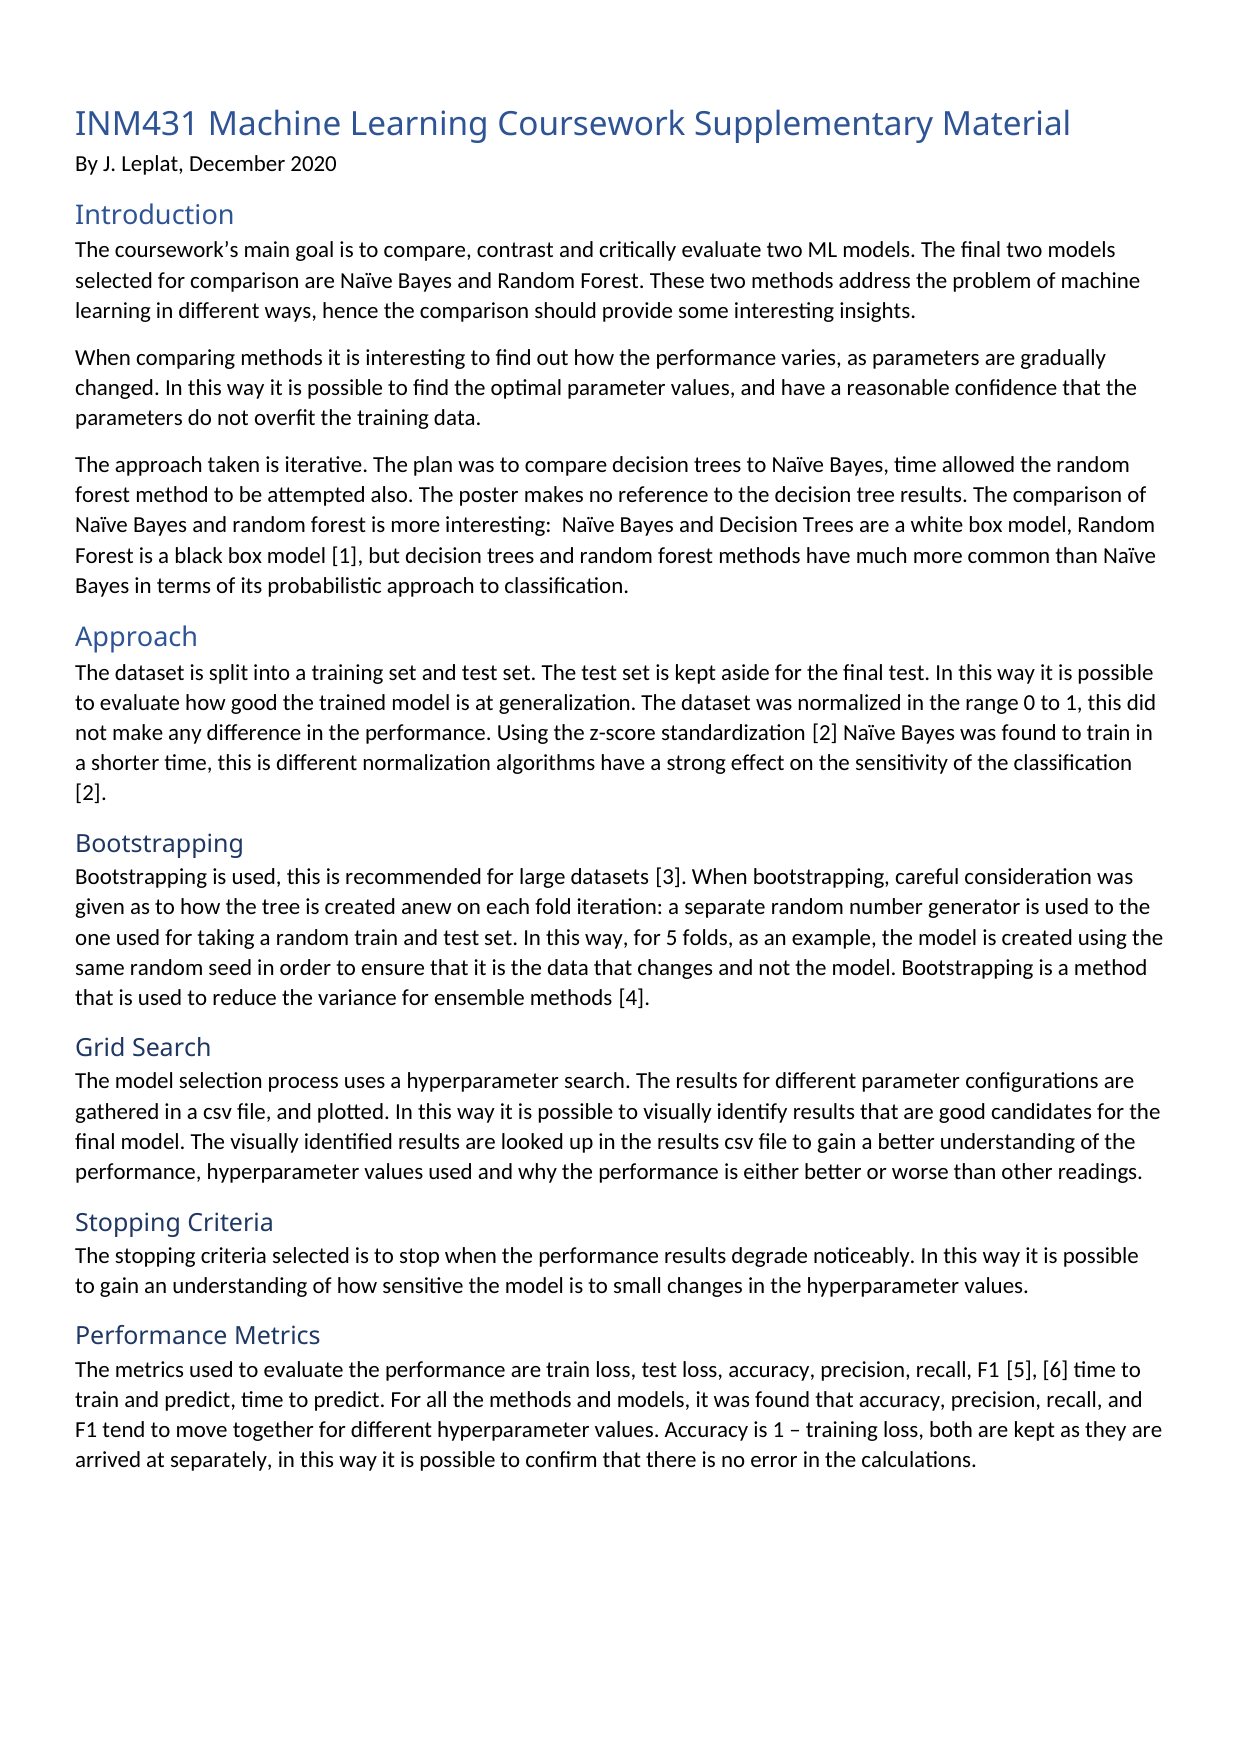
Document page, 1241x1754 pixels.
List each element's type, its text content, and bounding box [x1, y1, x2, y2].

text By J. Leplat, December 2020 [75, 149, 1165, 177]
text Bootstrapping is used, this is recommended for large datasets [3]. When bootstrapping, careful consideration was given as to how the tree is created anew on each fold iteration: a separate random number generator is used to the one used for taking a random train and test set. In this way, for 5 folds, as an example, the model is created using the same random seed in order to ensure that it is the data that changes and not the model. Bootstrapping is a method that is used to reduce the variance for ensemble methods [4]. [75, 862, 1165, 1011]
subtitle Approach [75, 618, 1165, 655]
subtitle Stopping Criteria [75, 1204, 1165, 1238]
text When comparing methods it is interesting to find out how the performance varies, as parameters are gradually changed. In this way it is possible to find the optimal parameter values, and have a reasonable confidence that the parameters do not overfit the training data. [75, 343, 1165, 431]
subtitle Performance Metrics [75, 1318, 1165, 1352]
subtitle INM431 Machine Learning Coursework Supplementary Material [75, 100, 1165, 145]
text The approach taken is iterative. The plan was to compare decision trees to Naïve Bayes, time allowed the random forest method to be attempted also. The poster makes no reference to the decision tree results. The comparison of Naïve Bayes and random forest is more interesting: Naïve Bayes and Decision Trees are a white box model, Random Forest is a black box model [1], but decision trees and random forest methods have much more common than Naïve Bayes in terms of its probabilistic approach to classification. [75, 450, 1165, 599]
subtitle Grid Search [75, 1030, 1165, 1064]
text The stopping criteria selected is to stop when the performance results degrade noticeably. In this way it is possible to gain an understanding of how sensitive the model is to small changes in the hyperparameter values. [75, 1241, 1165, 1299]
subtitle Bootstrapping [75, 825, 1165, 859]
text The dataset is split into a training set and test set. The test set is kept aside for the final test. In this way it is possible to evaluate how good the trained model is at generalization. The dataset was normalized in the range 0 to 1, this did not make any difference in the performance. Using the z-score standardization [2] Naïve Bayes was found to train in a shorter time, this is different normalization algorithms have a strong effect on the sensitivity of the classification [2]. [75, 658, 1165, 807]
text The coursework’s main goal is to compare, contrast and critically evaluate two ML models. The final two models selected for comparison are Naïve Bayes and Random Forest. These two methods address the problem of machine learning in different ways, hence the comparison should provide some interesting insights. [75, 236, 1165, 324]
text The model selection process uses a hyperparameter search. The results for different parameter configurations are gathered in a csv file, and plotted. In this way it is possible to visually identify results that are good candidates for the final model. The visually identified results are looked up in the results csv file to gain a better understanding of the performance, hyperparameter values used and why the performance is either better or worse than other readings. [75, 1067, 1165, 1185]
subtitle Introduction [75, 196, 1165, 233]
text The metrics used to evaluate the performance are train loss, test loss, accuracy, precision, recall, F1 [5], [6] time to train and predict, time to predict. For all the methods and models, it was found that accuracy, precision, recall, and F1 tend to move together for different hyperparameter values. Accuracy is 1 – training loss, both are kept as they are arrived at separately, in this way it is possible to confirm that there is no error in the calculations. [75, 1355, 1165, 1473]
